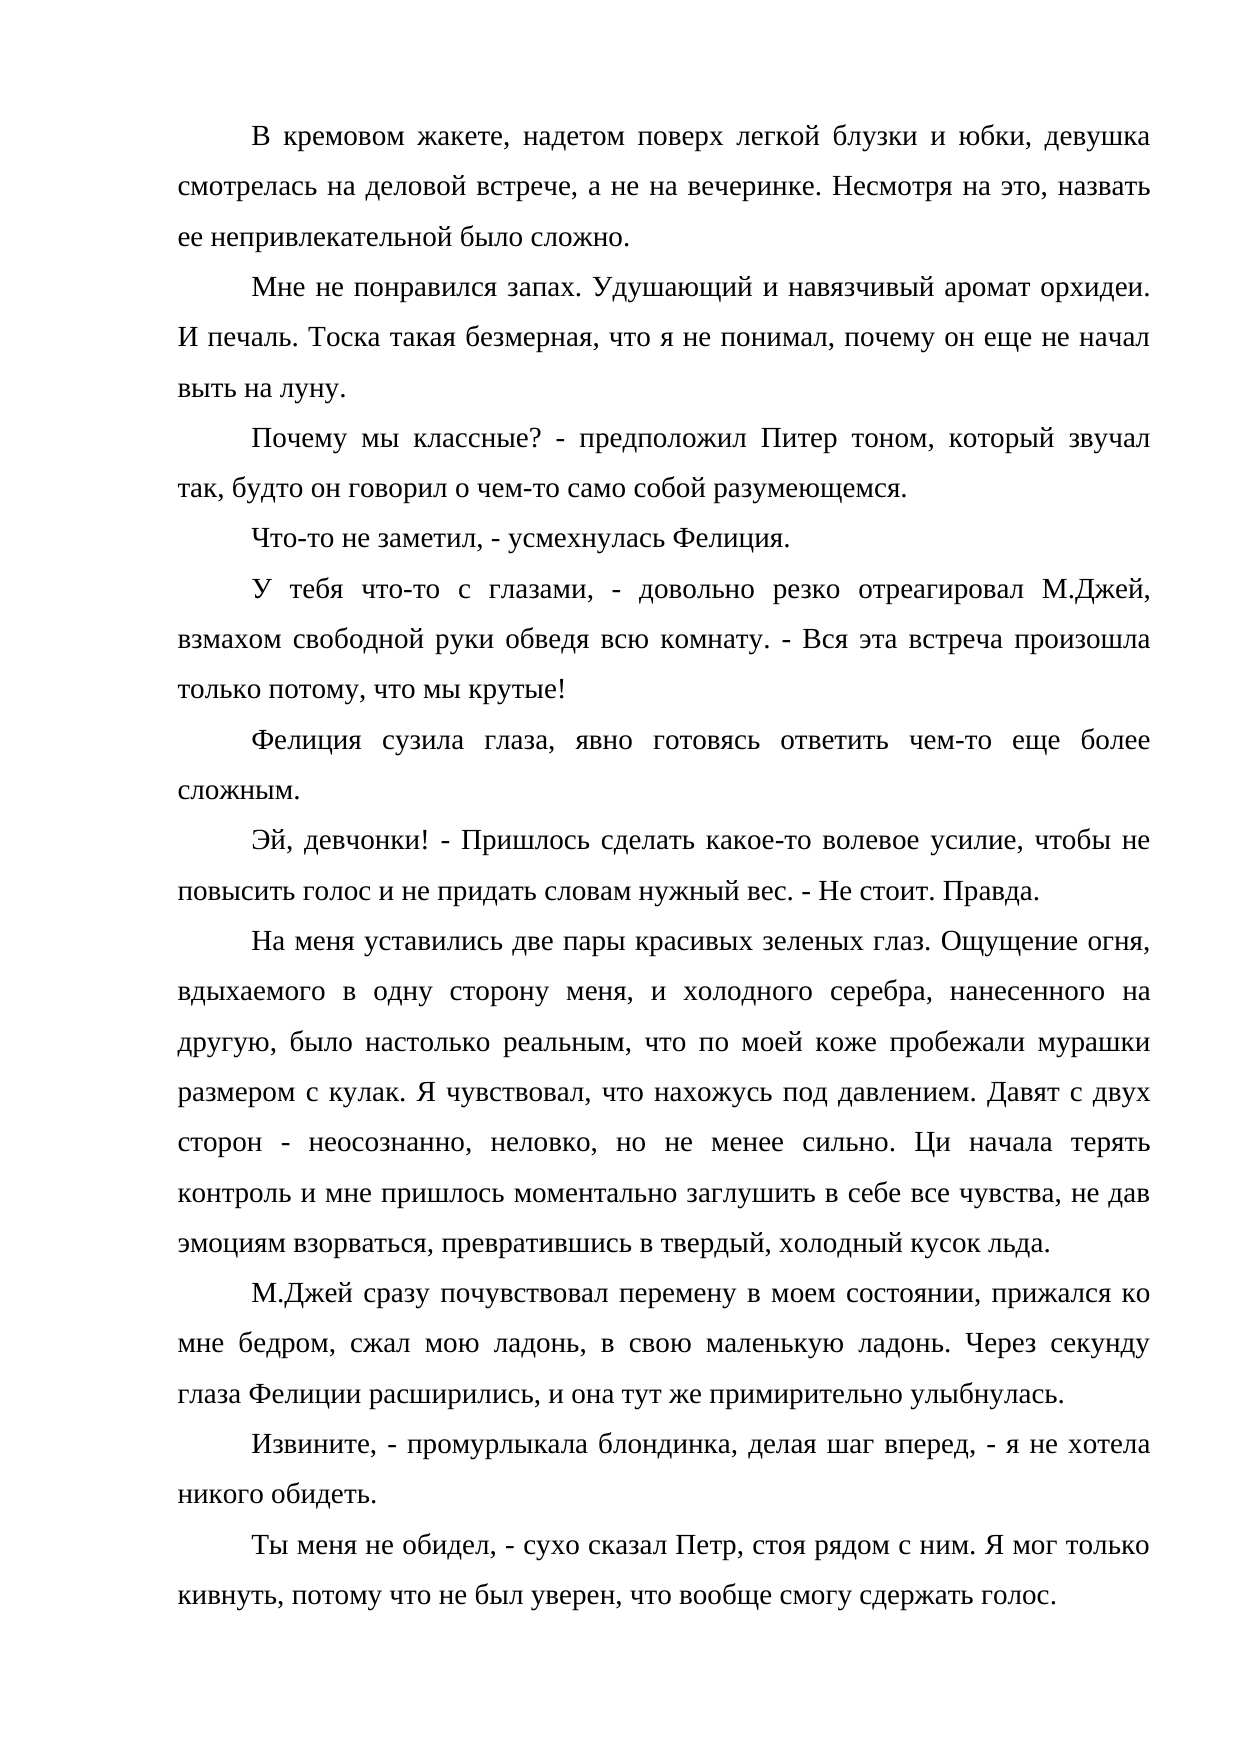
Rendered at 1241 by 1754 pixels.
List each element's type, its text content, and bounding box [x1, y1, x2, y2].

text Фелиция сузила глаза, явно готовясь ответить чем-то еще более сложным. [177, 722, 1152, 806]
text Извините, - промурлыкала блондинка, делая шаг вперед, - я не хотела никого обидеть. [177, 1426, 1152, 1510]
text М.Джей сразу почувствовал перемену в моем состоянии, прижался ко мне бедром, сжал мою ладонь, в свою маленькую ладонь. Через секунду глаза Фелиции расширились, и она тут же примирительно улыбнулась. [177, 1275, 1152, 1409]
text Эй, девчонки! - Пришлось сделать какое-то волевое усилие, чтобы не повысить голос и не придать словам нужный вес. - Не стоит. Правда. [177, 822, 1152, 906]
text Ты меня не обидел, - сухо сказал Петр, стоя рядом с ним. Я мог только кивнуть, потому что не был уверен, что вообще смогу сдержать голос. [177, 1527, 1152, 1611]
text В кремовом жакете, надетом поверх легкой блузки и юбки, девушка смотрелась на деловой встрече, а не на вечеринке. Несмотря на это, назвать ее непривлекательной было сложно. [177, 118, 1152, 252]
text У тебя что-то с глазами, - довольно резко отреагировал М.Джей, взмахом свободной руки обведя всю комнату. - Вся эта встреча произошла только потому, что мы крутые! [177, 571, 1152, 705]
text Почему мы классные? - предположил Питер тоном, который звучал так, будто он говорил о чем-то само собой разумеющемся. [177, 420, 1152, 504]
text Мне не понравился запах. Удушающий и навязчивый аромат орхидеи. И печаль. Тоска такая безмерная, что я не понимал, почему он еще не начал выть на луну. [177, 269, 1152, 403]
text На меня уставились две пары красивых зеленых глаз. Ощущение огня, вдыхаемого в одну сторону меня, и холодного серебра, нанесенного на другую, было настолько реальным, что по моей коже пробежали мурашки размером с кулак. Я чувствовал, что нахожусь под давлением. Давят с двух сторон - неосознанно, неловко, но не менее сильно. Ци начала терять контроль и мне пришлось моментально заглушить в себе все чувства, не дав эмоциям взорваться, превратившись в твердый, холодный кусок льда. [177, 923, 1152, 1258]
text Что-то не заметил, - усмехнулась Фелиция. [177, 521, 1152, 554]
